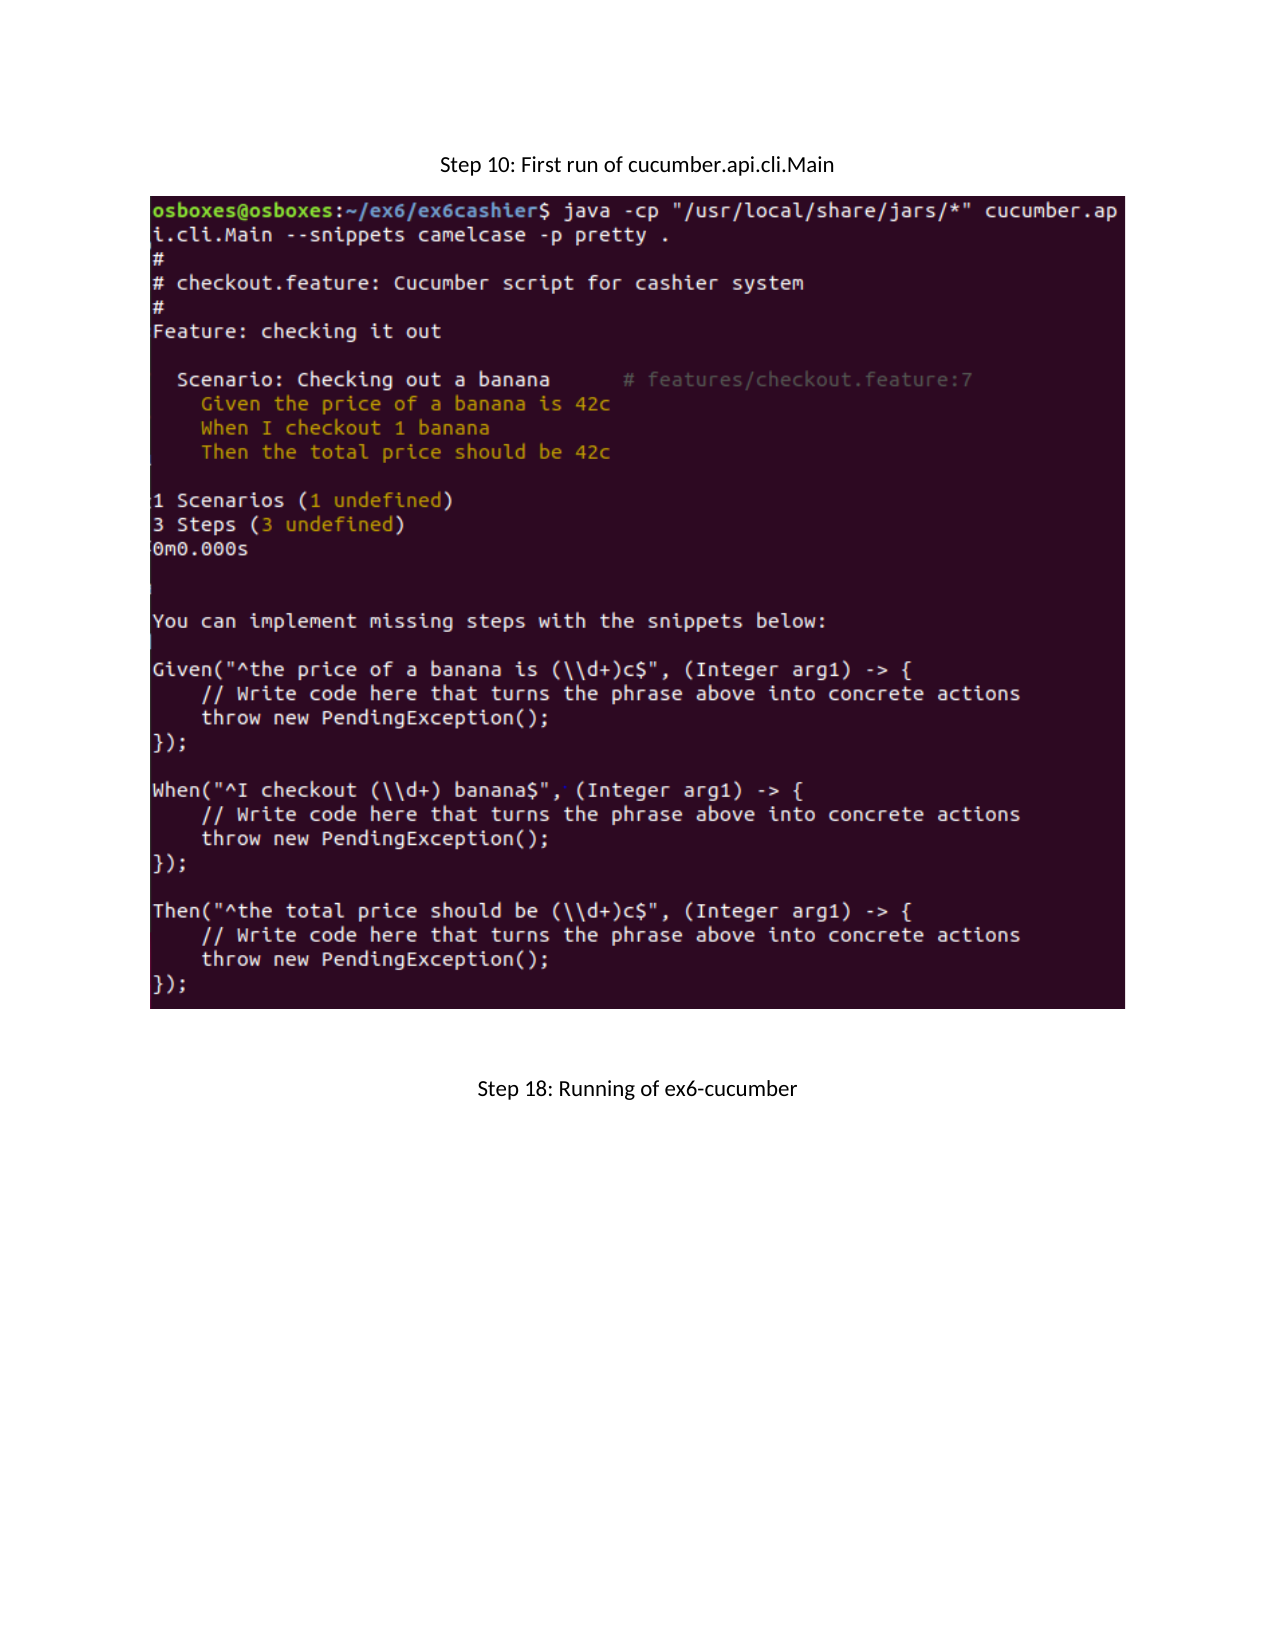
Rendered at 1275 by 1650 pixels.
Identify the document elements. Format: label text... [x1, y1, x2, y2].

text Step 18: Running of ex6-cucumber [150, 1074, 1125, 1102]
text Step 10: First run of cucumber.api.cli.Main [150, 150, 1125, 178]
picture [150, 196, 1125, 1009]
